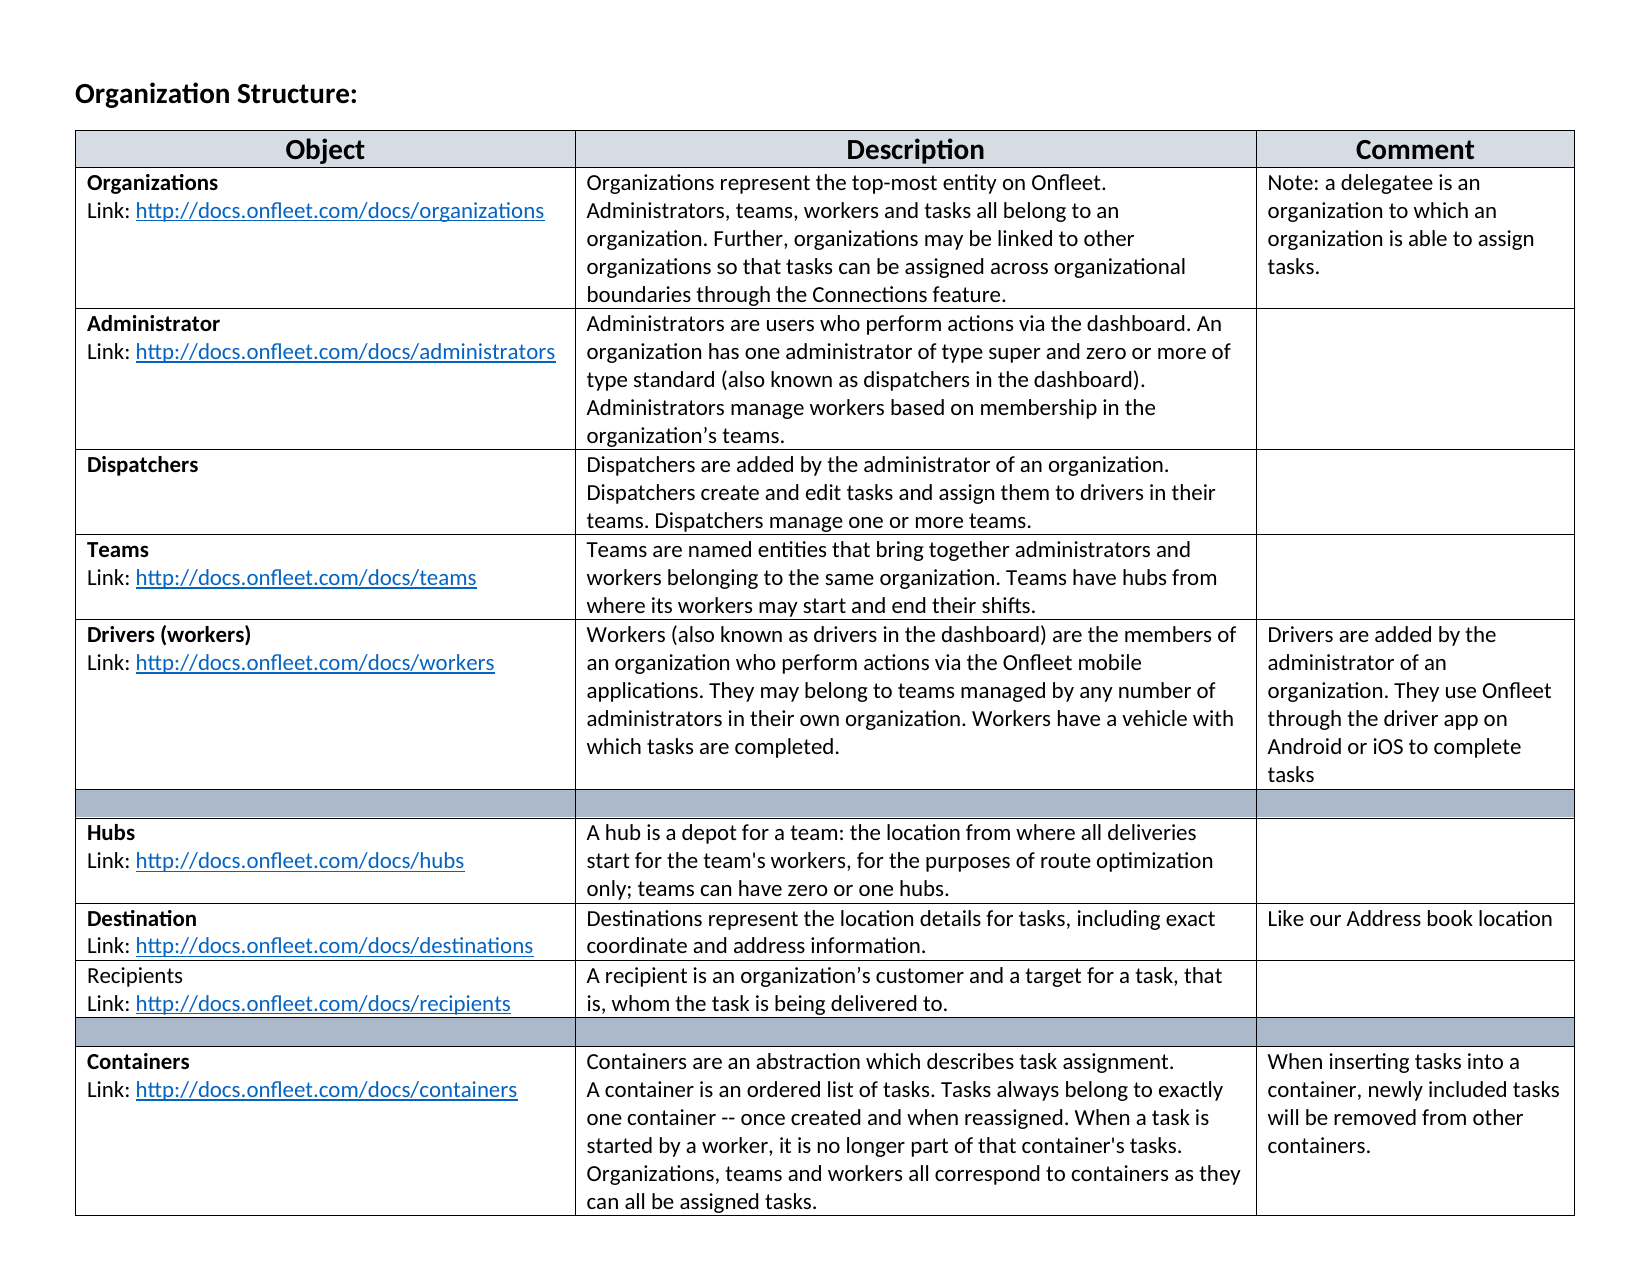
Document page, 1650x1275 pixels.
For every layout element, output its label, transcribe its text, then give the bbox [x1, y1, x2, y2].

table_cell [576, 790, 1256, 817]
table_cell Drivers (workers) Link: http://docs.onfleet.com/docs/workers [76, 620, 575, 788]
table_cell Note: a delegatee is an organization to which an organization is able to assign tasks. [1257, 168, 1574, 308]
table_cell Containers are an abstraction which describes task assignment. A container is an ordered list of tasks. Tasks always belong to exactly one container -- once created and when reassigned. When a task is started by a worker, it is no longer part of that container's tasks. Organizations, teams and workers all correspond to containers as they can all be assigned tasks. [576, 1047, 1256, 1215]
table_cell Drivers are added by the administrator of an organization. They use Onfleet through the driver app on Android or iOS to complete tasks [1257, 620, 1574, 788]
table_cell Teams are named entities that bring together administrators and workers belonging to the same organization. Teams have hubs from where its workers may start and end their shifts. [576, 535, 1256, 619]
table_cell Administrator Link: http://docs.onfleet.com/docs/administrators [76, 309, 575, 449]
table_cell Containers Link: http://docs.onfleet.com/docs/containers [76, 1047, 575, 1215]
table_cell [76, 790, 575, 817]
table_header Object [76, 131, 575, 167]
table_cell When inserting tasks into a container, newly included tasks will be removed from other containers. [1257, 1047, 1574, 1215]
table_cell Teams Link: http://docs.onfleet.com/docs/teams [76, 535, 575, 619]
table_cell A recipient is an organization’s customer and a target for a task, that is, whom the task is being delivered to. [576, 961, 1256, 1017]
table_cell Dispatchers are added by the administrator of an organization. Dispatchers create and edit tasks and assign them to drivers in their teams. Dispatchers manage one or more teams. [576, 450, 1256, 534]
text Organization Structure: [75, 75, 1575, 111]
table_cell [1257, 819, 1574, 903]
table_cell Organizations represent the top-most entity on Onfleet. Administrators, teams, workers and tasks all belong to an organization. Further, organizations may be linked to other organizations so that tasks can be assigned across organizational boundaries through the Connections feature. [576, 168, 1256, 308]
table_cell [1257, 961, 1574, 1017]
table_cell [576, 1018, 1256, 1046]
table_cell A hub is a depot for a team: the location from where all deliveries start for the team's workers, for the purposes of route optimization only; teams can have zero or one hubs. [576, 819, 1256, 903]
table_cell [1257, 1018, 1574, 1046]
table_cell Hubs Link: http://docs.onfleet.com/docs/hubs [76, 819, 575, 903]
table_cell Like our Address book location [1257, 904, 1574, 960]
table_cell Recipients Link: http://docs.onfleet.com/docs/recipients [76, 961, 575, 1017]
table_cell [1257, 450, 1574, 534]
table_cell Destination Link: http://docs.onfleet.com/docs/destinations [76, 904, 575, 960]
table_header Description [576, 131, 1256, 167]
table_cell [1257, 309, 1574, 449]
table_cell Administrators are users who perform actions via the dashboard. An organization has one administrator of type super and zero or more of type standard (also known as dispatchers in the dashboard). Administrators manage workers based on membership in the organization’s teams. [576, 309, 1256, 449]
table_cell Workers (also known as drivers in the dashboard) are the members of an organization who perform actions via the Onfleet mobile applications. They may belong to teams managed by any number of administrators in their own organization. Workers have a vehicle with which tasks are completed. [576, 620, 1256, 788]
table_cell [1257, 790, 1574, 817]
table_header Comment [1257, 131, 1574, 167]
table_cell [1257, 535, 1574, 619]
table_cell Organizations Link: http://docs.onfleet.com/docs/organizations [76, 168, 575, 308]
table_cell Destinations represent the location details for tasks, including exact coordinate and address information. [576, 904, 1256, 960]
table_cell [76, 1018, 575, 1046]
table_cell Dispatchers [76, 450, 575, 534]
